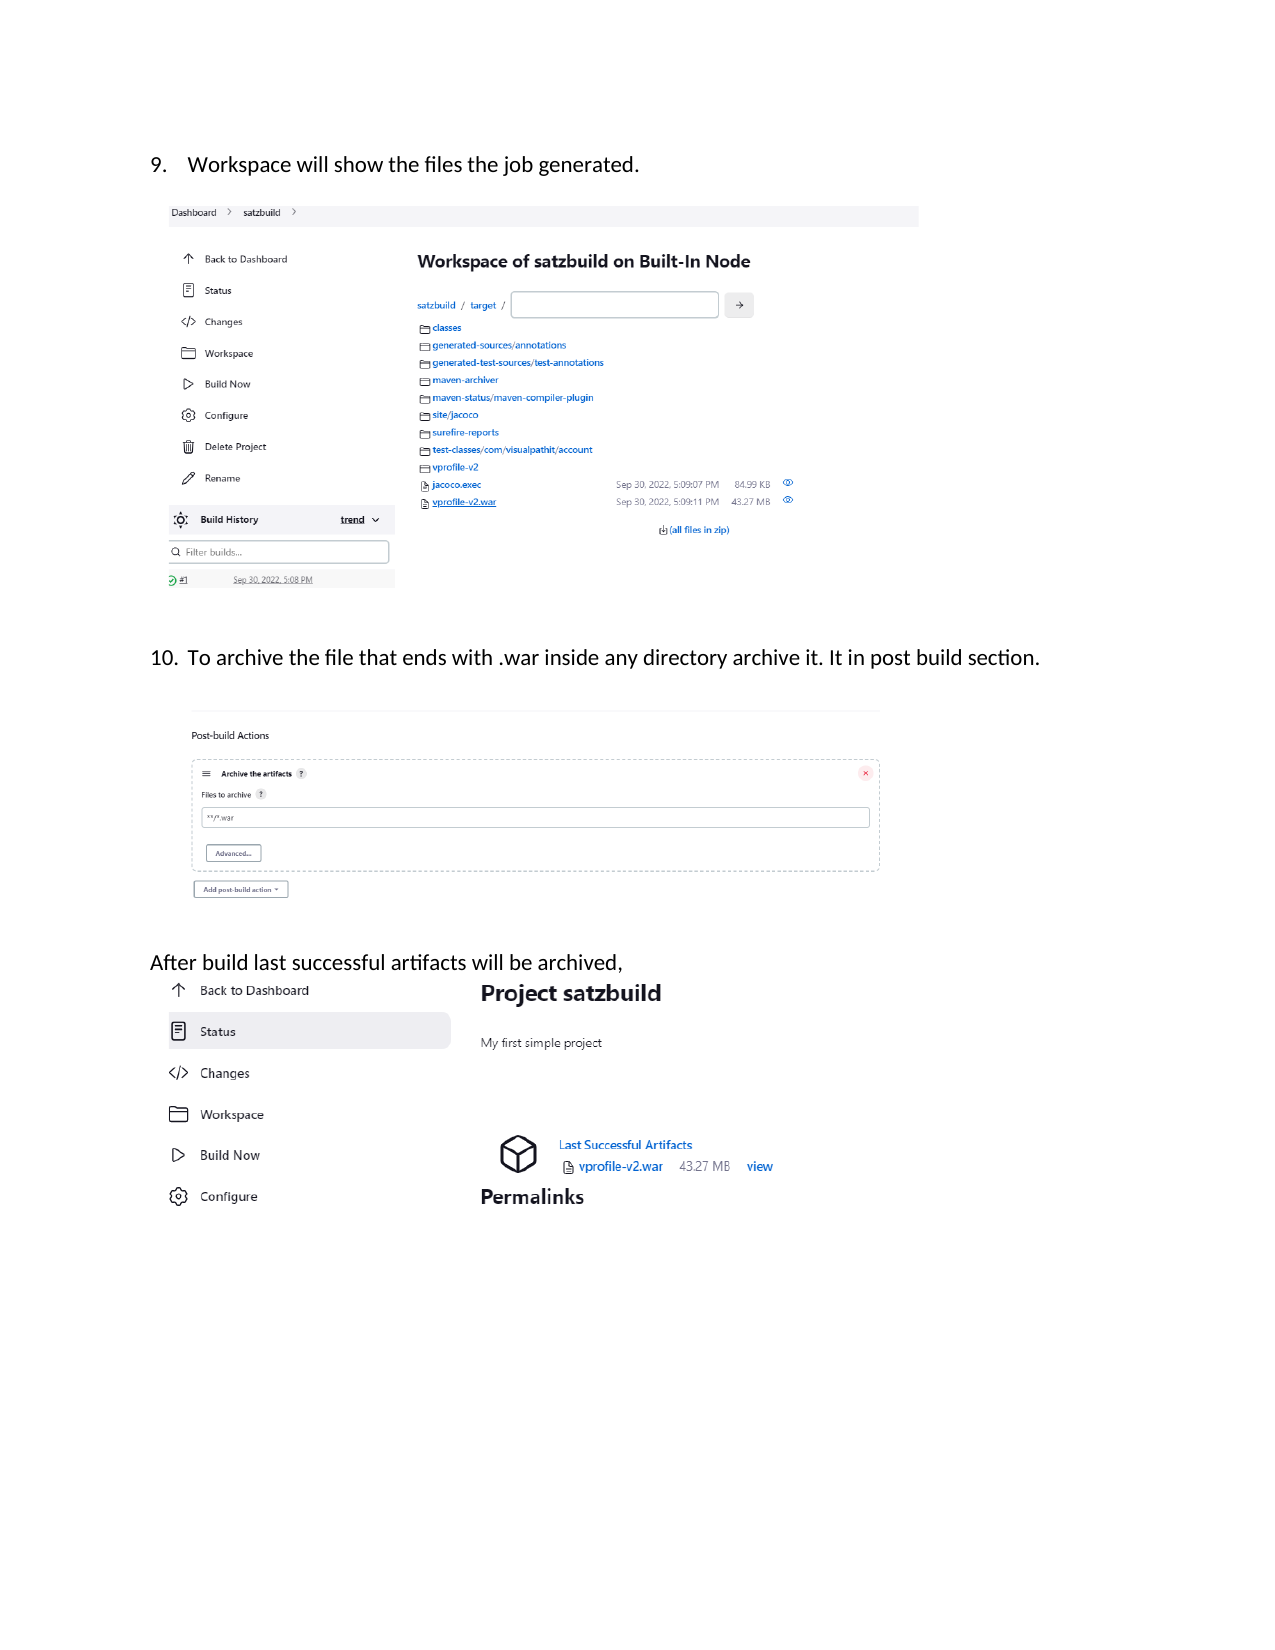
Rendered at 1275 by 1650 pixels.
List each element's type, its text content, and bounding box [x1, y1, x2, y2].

list Workspace will show the files the job generated. [150, 150, 1125, 178]
text After build last successful artifacts will be archived, [150, 948, 1125, 976]
list To archive the file that ends with .war inside any directory archive it. It in post build section. [150, 643, 1125, 671]
